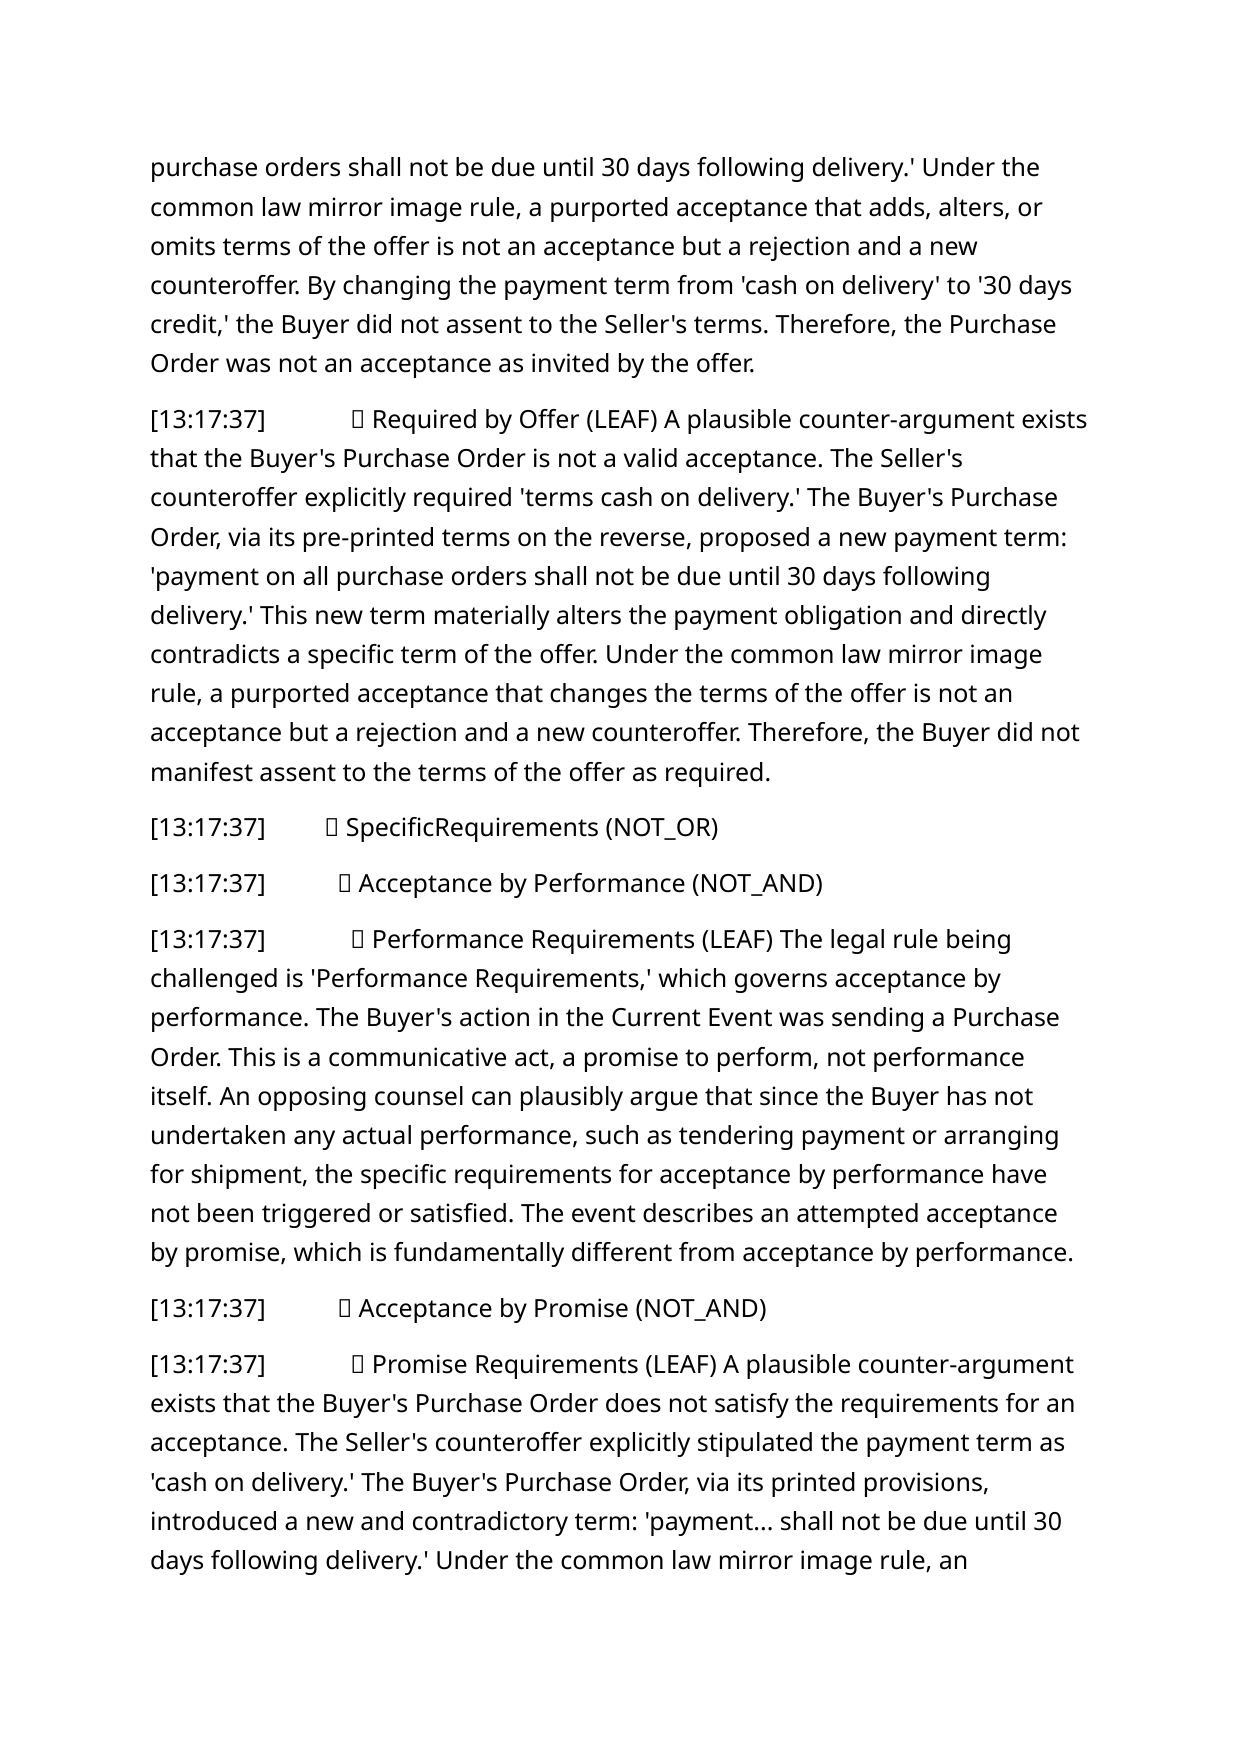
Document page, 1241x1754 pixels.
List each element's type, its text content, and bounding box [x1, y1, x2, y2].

text [13:17:37] 🔴 SpecificRequirements (NOT_OR) [150, 810, 1090, 844]
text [150, 150, 1090, 380]
text [13:17:37] 🔴 Acceptance by Performance (NOT_AND) [150, 866, 1090, 900]
text [13:17:37] 🔴 Performance Requirements (LEAF) The legal rule being challenged is 'Performance Requirements,' which governs acceptance by performance. The Buyer's action in the Current Event was sending a Purchase Order. This is a communicative act, a promise to perform, not performance itself. An opposing counsel can plausibly argue that since the Buyer has not undertaken any actual performance, such as tendering payment or arranging for shipment, the specific requirements for acceptance by performance have not been triggered or satisfied. The event describes an attempted acceptance by promise, which is fundamentally different from acceptance by performance. [150, 922, 1090, 1269]
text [150, 1347, 1090, 1577]
text [13:17:37] 🔴 Required by Offer (LEAF) A plausible counter-argument exists that the Buyer's Purchase Order is not a valid acceptance. The Seller's counteroffer explicitly required 'terms cash on delivery.' The Buyer's Purchase Order, via its pre-printed terms on the reverse, proposed a new payment term: 'payment on all purchase orders shall not be due until 30 days following delivery.' This new term materially alters the payment obligation and directly contradicts a specific term of the offer. Under the common law mirror image rule, a purported acceptance that changes the terms of the offer is not an acceptance but a rejection and a new counteroffer. Therefore, the Buyer did not manifest assent to the terms of the offer as required. [150, 402, 1090, 788]
text [13:17:37] 🔴 Acceptance by Promise (NOT_AND) [150, 1291, 1090, 1325]
